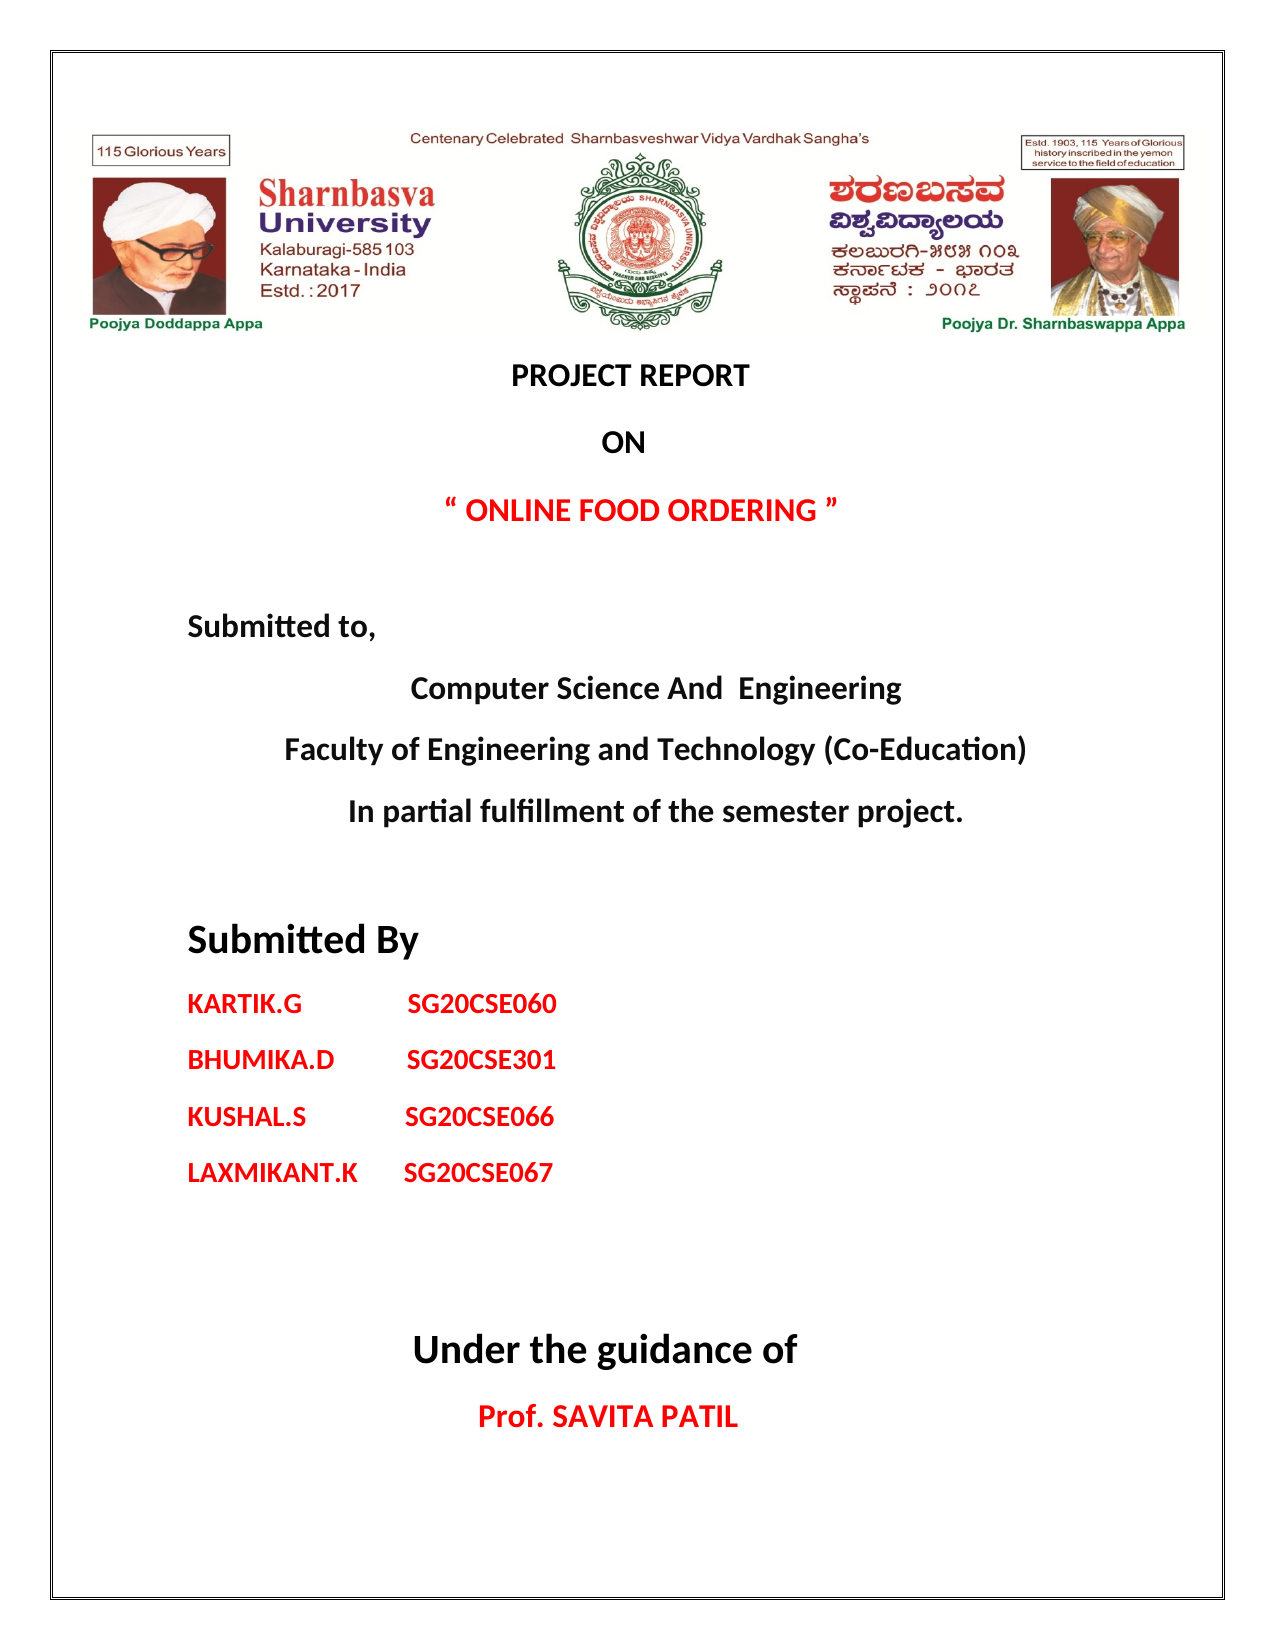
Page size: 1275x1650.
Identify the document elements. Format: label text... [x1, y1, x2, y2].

text Submitted By [187, 913, 1125, 964]
text Submitted to, [187, 605, 1125, 646]
text KARTIK.G SG20CSE060 [187, 985, 1125, 1020]
text In partial fulfillment of the semester project. [187, 790, 1125, 831]
text BHUMIKA.D SG20CSE301 [187, 1041, 1125, 1077]
text Under the guidance of [337, 1323, 1125, 1374]
text Faculty of Engineering and Technology (Co-Education) [187, 728, 1125, 769]
text LAXMIKANT.K SG20CSE067 [187, 1154, 1125, 1190]
text Prof. SAVITA PATIL [187, 1395, 1125, 1436]
text ON [187, 421, 1125, 462]
text PROJECT REPORT [187, 353, 1125, 394]
text “ ONLINE FOOD ORDERING ” [187, 489, 1125, 529]
text KUSHAL.S SG20CSE066 [187, 1098, 1125, 1133]
picture [71, 126, 1206, 333]
text Computer Science And Engineering [187, 667, 1125, 707]
